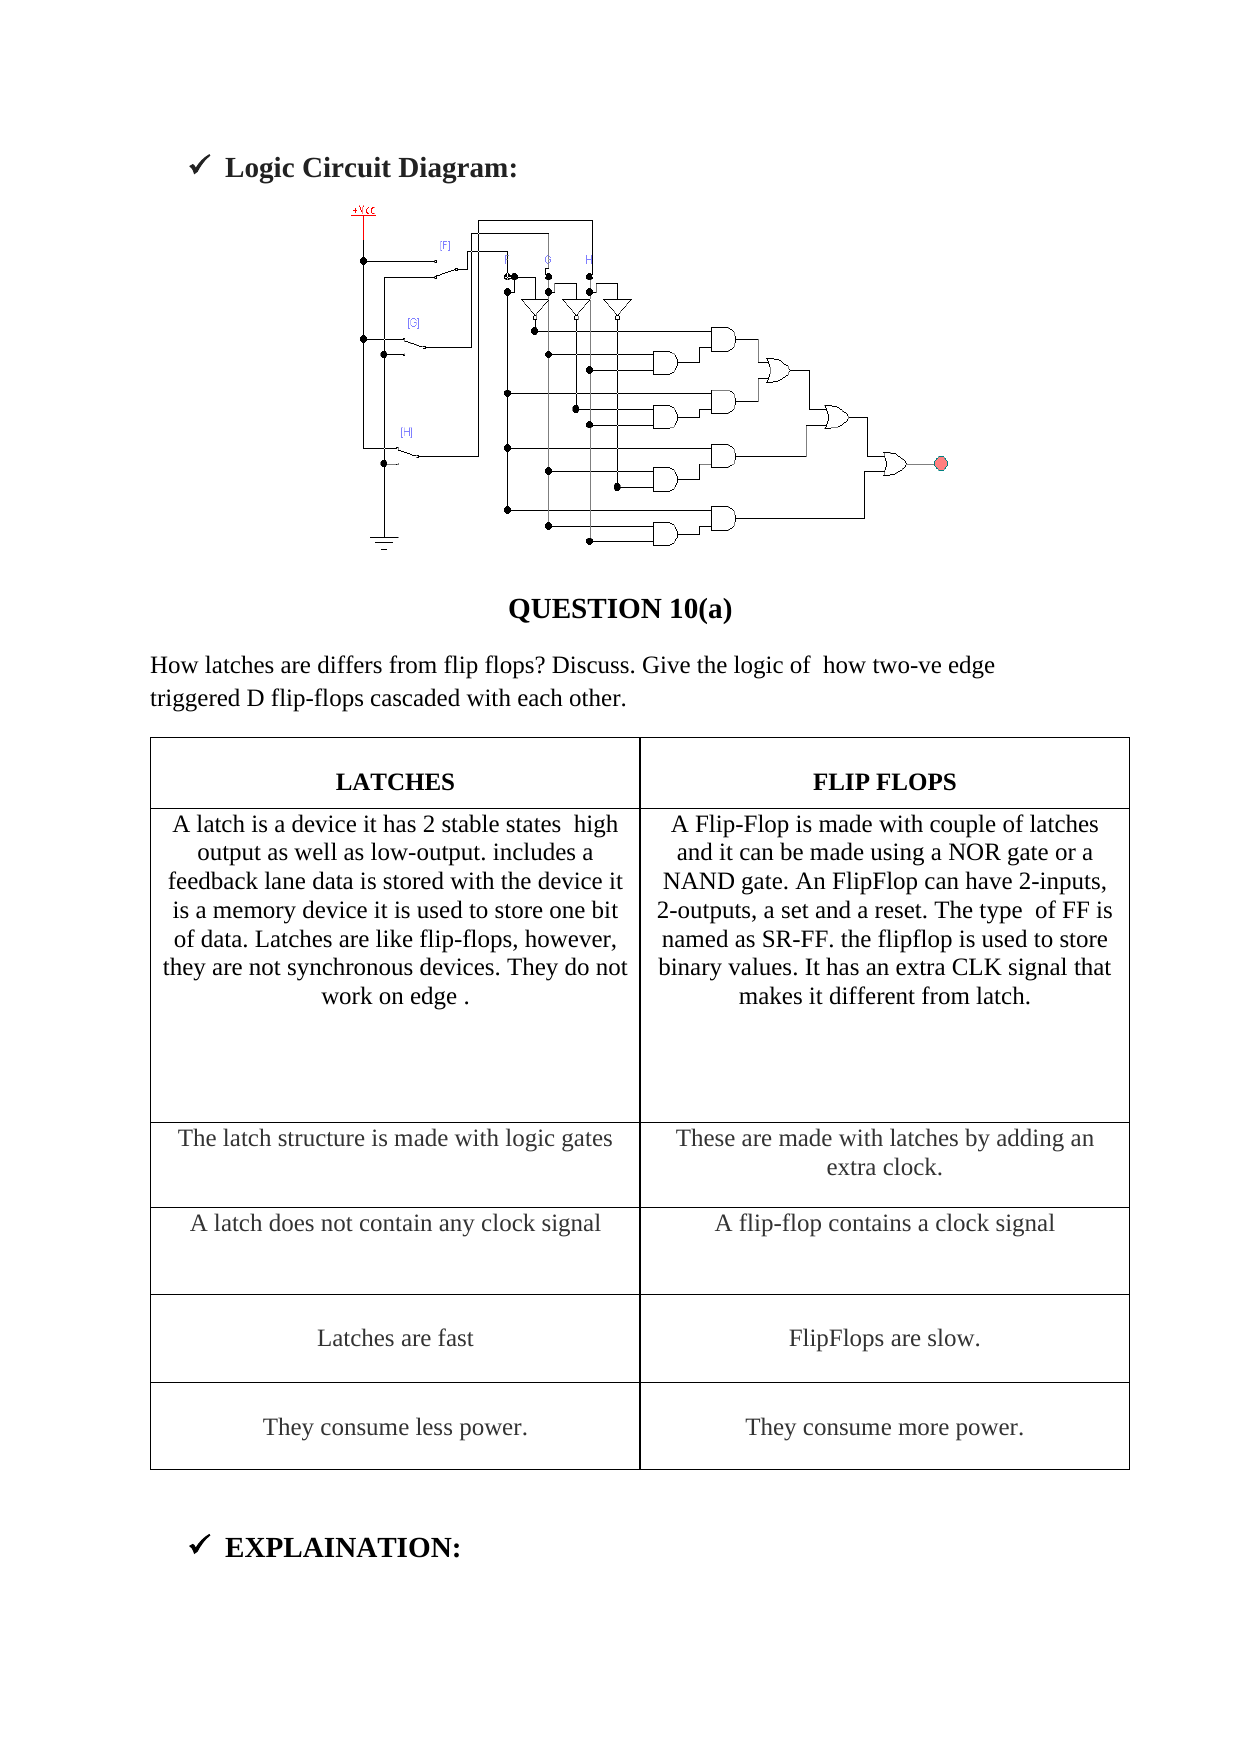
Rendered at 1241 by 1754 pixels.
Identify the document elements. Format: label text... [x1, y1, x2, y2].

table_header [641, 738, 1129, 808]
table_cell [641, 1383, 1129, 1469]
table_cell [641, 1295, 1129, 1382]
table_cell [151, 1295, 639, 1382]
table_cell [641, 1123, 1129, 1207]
text QUESTION 10(a) [150, 591, 1090, 624]
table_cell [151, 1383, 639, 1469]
picture [225, 187, 1066, 566]
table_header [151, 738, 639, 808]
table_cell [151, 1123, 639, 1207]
text How latches are differs from flip flops? Discuss. Give the logic of how two-ve edge triggered D flip-flops cascaded with each other. [150, 650, 1090, 712]
list EXPLAINATION: [187, 1530, 1090, 1563]
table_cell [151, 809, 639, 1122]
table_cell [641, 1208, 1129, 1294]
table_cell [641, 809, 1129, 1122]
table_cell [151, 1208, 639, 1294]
